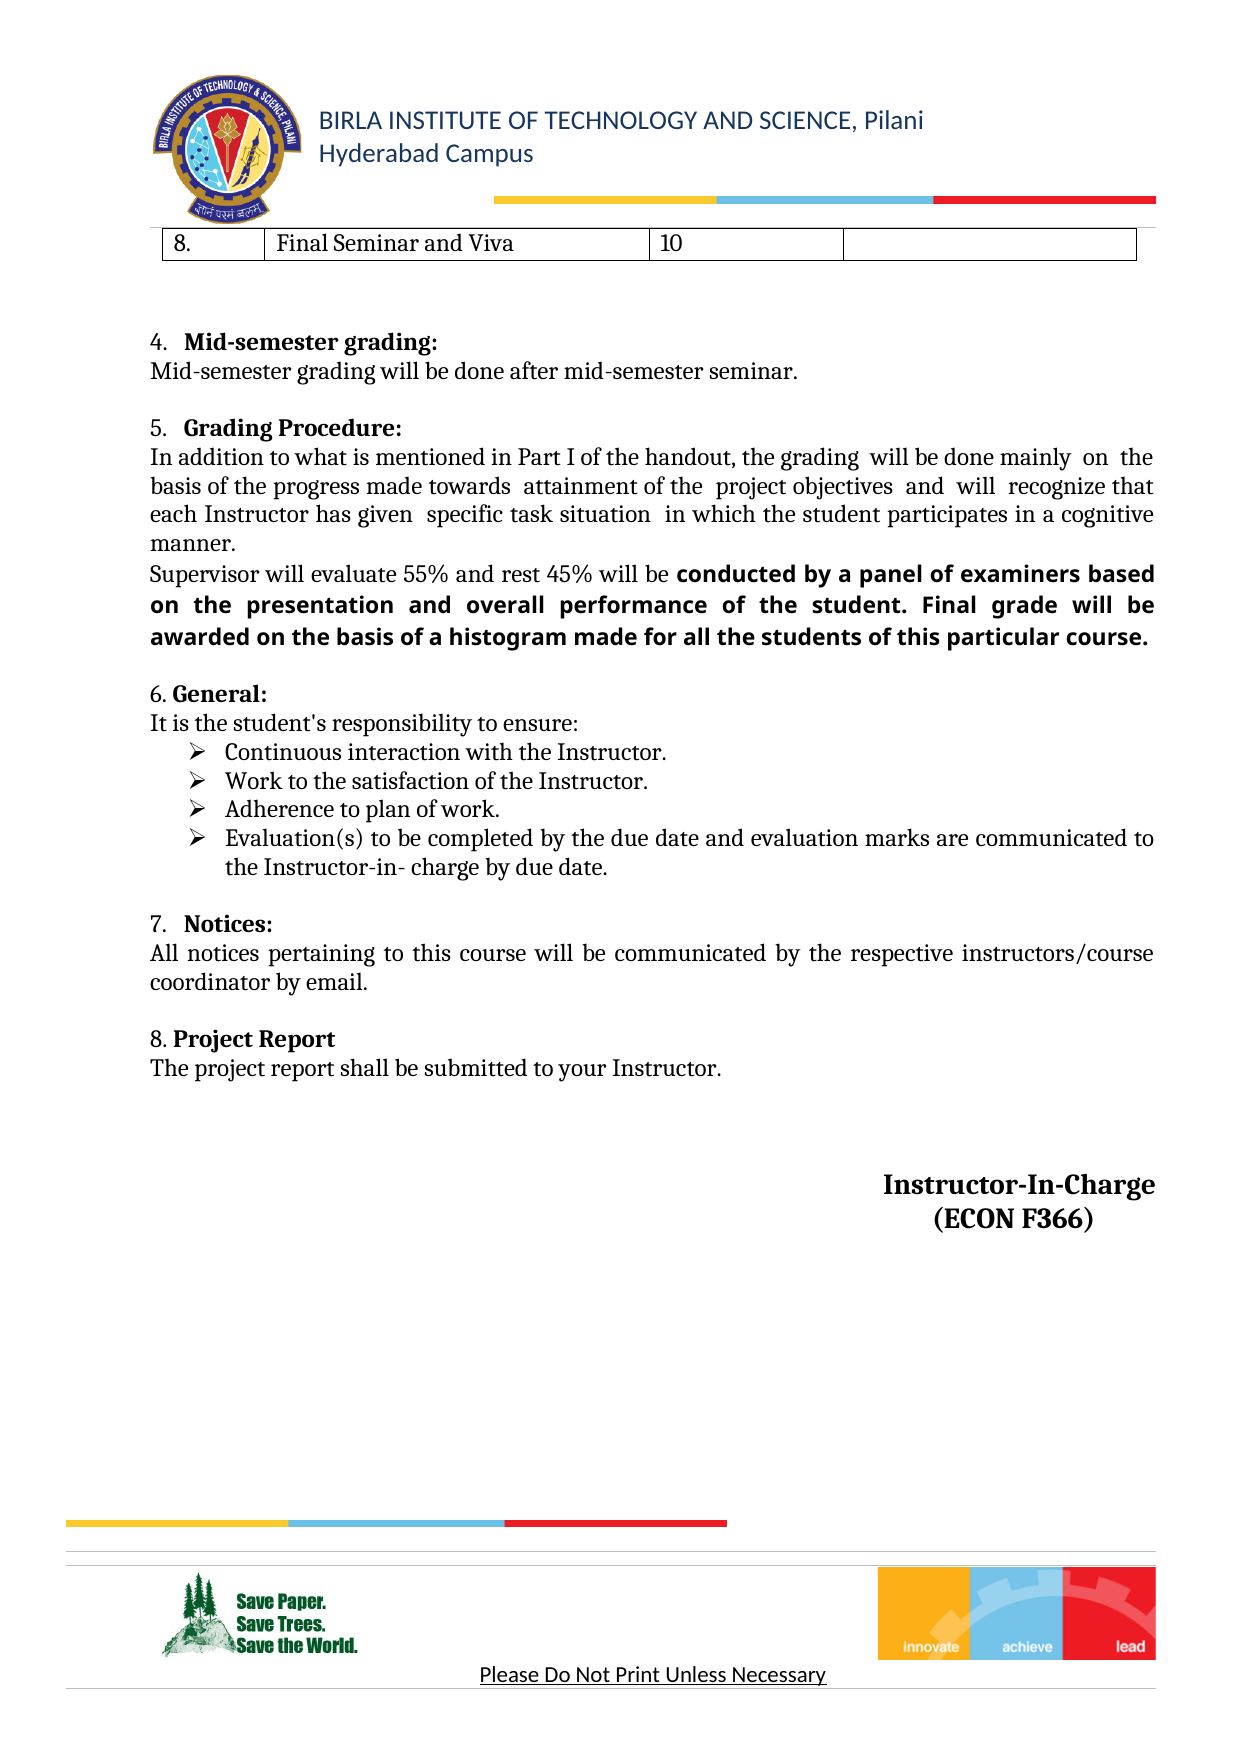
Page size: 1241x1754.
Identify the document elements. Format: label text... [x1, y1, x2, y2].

text 5. Grading Procedure: [150, 414, 1156, 443]
table_cell Final Seminar and Viva [265, 229, 649, 260]
text All notices pertaining to this course will be communicated by the respective instructors/course coordinator by email. [150, 939, 1156, 997]
list Work to the satisfaction of the Instructor. [187, 767, 1156, 795]
table_cell 10 [650, 229, 843, 260]
table_cell [844, 229, 1136, 260]
text It is the student's responsibility to ensure: [150, 709, 1156, 738]
text Mid-semester grading will be done after mid-semester seminar. [150, 357, 1156, 385]
text 7. Notices: [150, 910, 1156, 939]
text 8. Project Report [150, 1025, 1156, 1054]
text Supervisor will evaluate 55% and rest 45% will be conducted by a panel of examiners based on the presentation and overall performance of the student. Final grade will be awarded on the basis of a histogram made for all the students of this particular course. [150, 558, 1156, 652]
text In addition to what is mentioned in Part I of the handout, the grading will be done mainly on the basis of the progress made towards attainment of the project objectives and will recognize that each Instructor has given specific task situation in which the student participates in a cognitive manner. [150, 443, 1156, 558]
list Evaluation(s) to be completed by the due date and evaluation marks are communicated to the Instructor-in- charge by due date. [187, 824, 1156, 882]
picture [877, 1567, 1156, 1660]
list Continuous interaction with the Instructor. [187, 738, 1156, 767]
picture [494, 196, 1156, 204]
text (ECON F366) [150, 1202, 1156, 1236]
text Instructor-In-Charge [150, 1168, 1156, 1202]
list Adherence to plan of work. [187, 795, 1156, 824]
picture [96, 1570, 424, 1660]
picture [66, 1520, 727, 1527]
text 6. General: [150, 680, 1156, 709]
text The project report shall be submitted to your Instructor. [150, 1054, 1156, 1083]
table_cell 8. [163, 229, 264, 260]
text 4. Mid-semester grading: [150, 328, 1156, 357]
picture [153, 75, 302, 224]
